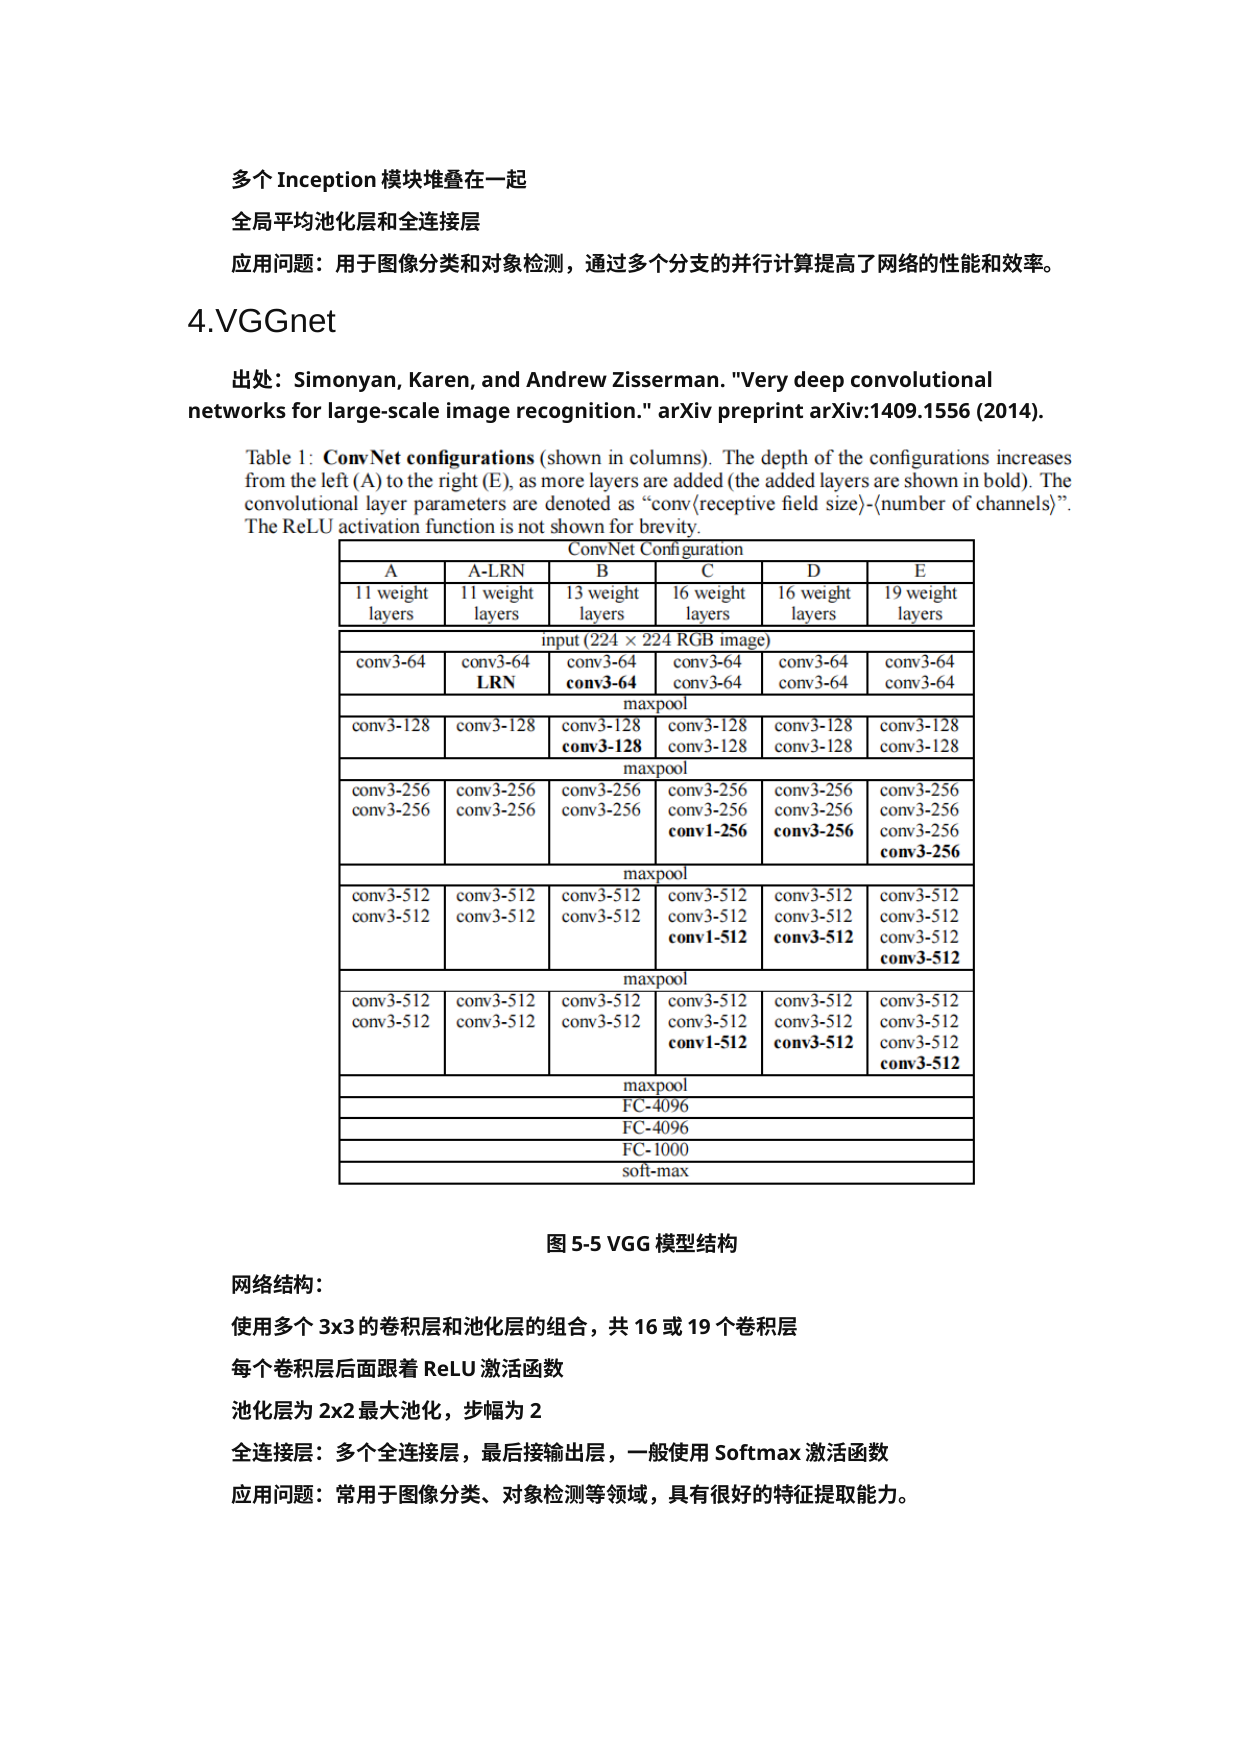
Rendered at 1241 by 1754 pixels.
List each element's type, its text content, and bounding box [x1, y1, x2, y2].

list 池化层为2x2最大池化，步幅为2 [187, 1393, 1053, 1426]
list 应用问题：常用于图像分类、对象检测等领域，具有很好的特征提取能力。 [187, 1477, 1053, 1509]
list 全局平均池化层和全连接层 [187, 204, 1053, 236]
list 全连接层：多个全连接层，最后接输出层，一般使用Softmax激活函数 [187, 1435, 1053, 1468]
list 使用多个3x3的卷积层和池化层的组合，共16或19个卷积层 [187, 1309, 1053, 1342]
list 多个Inception模块堆叠在一起 [187, 162, 1053, 194]
list 4.VGGnet [187, 288, 1053, 353]
list 每个卷积层后面跟着ReLU激活函数 [187, 1351, 1053, 1384]
list 图5-5 VGG模型结构 [187, 1226, 1053, 1258]
list 网络结构： [187, 1268, 1053, 1300]
picture [231, 436, 1097, 1191]
list 出处：Simonyan, Karen, and Andrew Zisserman. "Very deep convolutional networks for large-scale image recognition." arXiv preprint arXiv:1409.1556 (2014). [187, 362, 1053, 427]
list 应用问题：用于图像分类和对象检测，通过多个分支的并行计算提高了网络的性能和效率。 [187, 246, 1053, 278]
